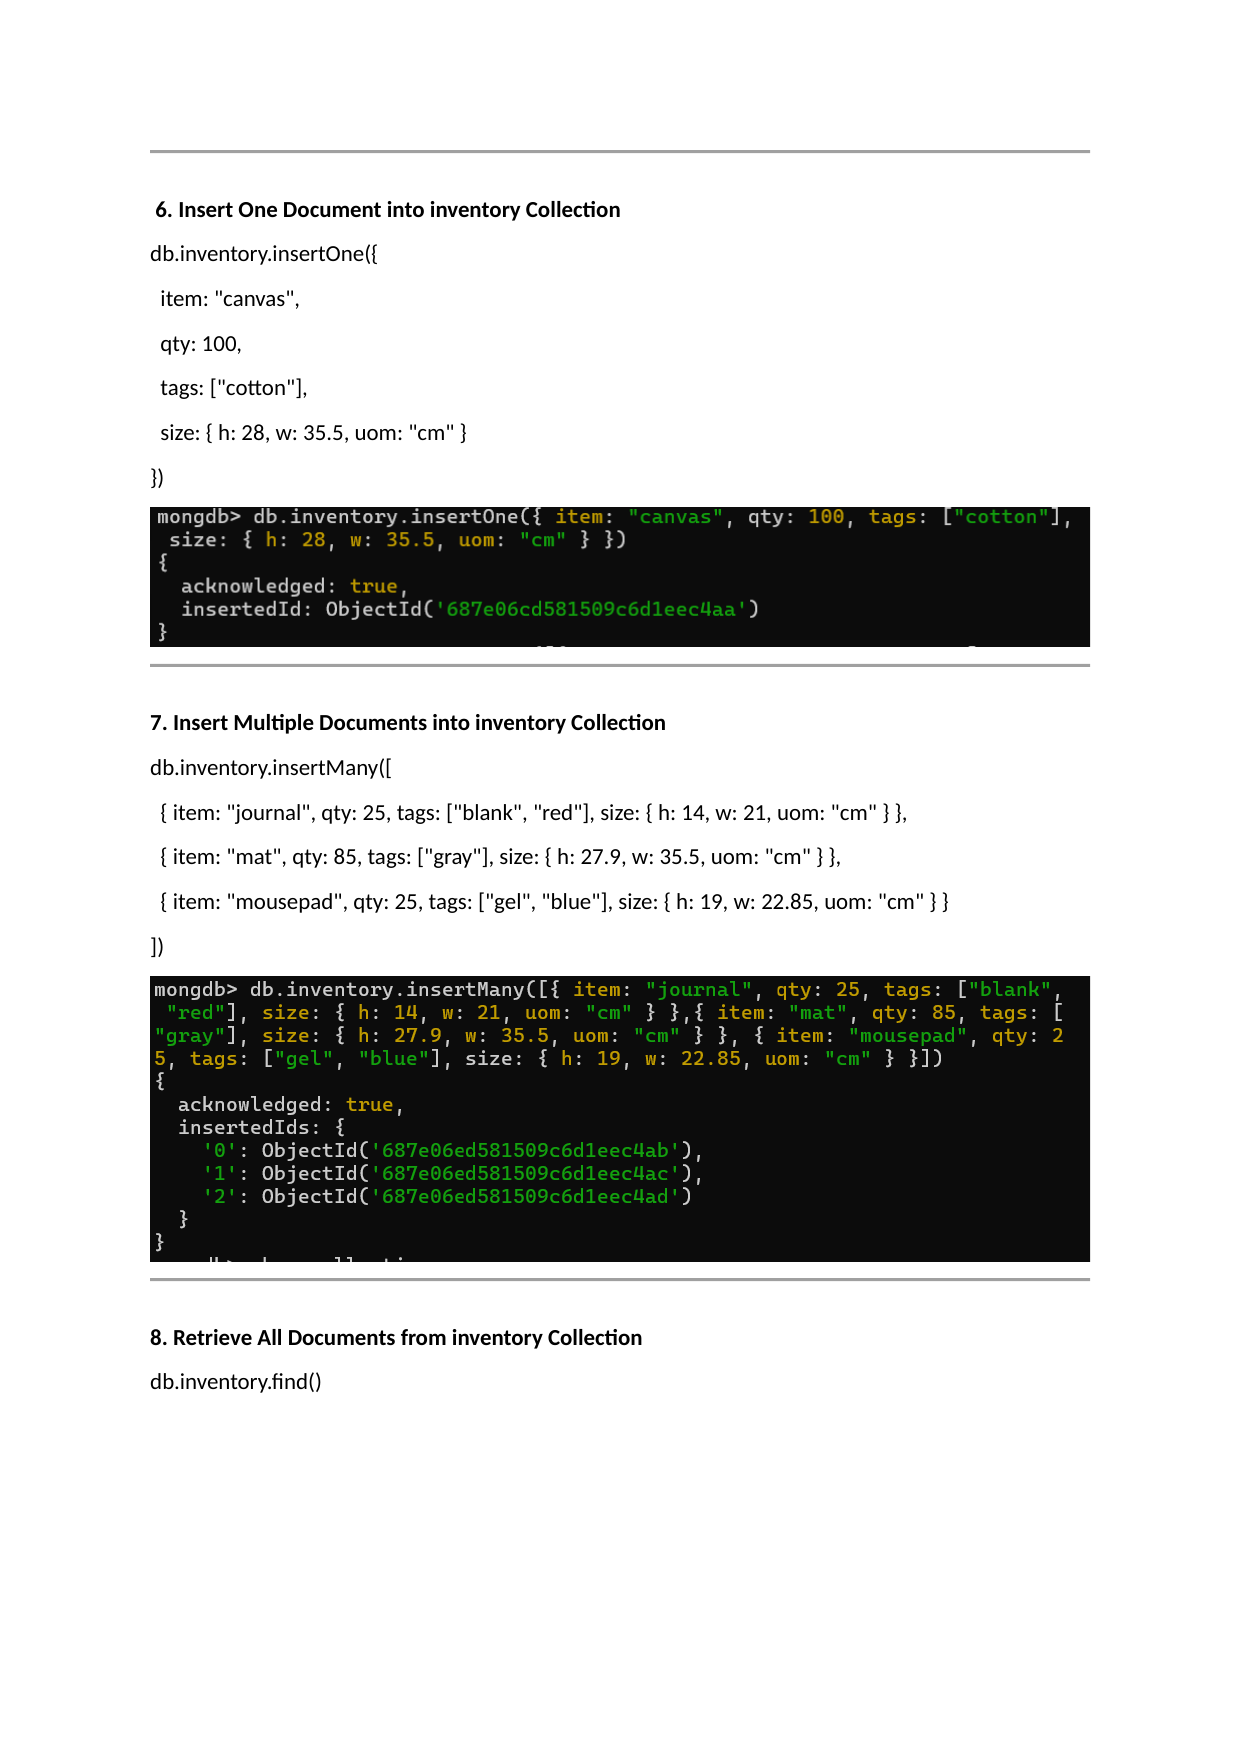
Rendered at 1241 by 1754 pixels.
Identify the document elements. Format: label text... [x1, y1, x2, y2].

text }) [150, 463, 1090, 491]
picture [150, 507, 1091, 647]
text qty: 100, [150, 329, 1090, 357]
text db.inventory.find() [150, 1367, 1090, 1395]
text 7. Insert Multiple Documents into inventory Collection [150, 708, 1090, 736]
text { item: "mousepad", qty: 25, tags: ["gel", "blue"], size: { h: 19, w: 22.85, uom: "cm" } } [150, 887, 1090, 915]
text item: "canvas", [150, 284, 1090, 312]
picture [150, 976, 1091, 1262]
text db.inventory.insertOne({ [150, 239, 1090, 267]
text db.inventory.insertMany([ [150, 753, 1090, 781]
text ]) [150, 932, 1090, 960]
text { item: "mat", qty: 85, tags: ["gray"], size: { h: 27.9, w: 35.5, uom: "cm" } }, [150, 842, 1090, 871]
text { item: "journal", qty: 25, tags: ["blank", "red"], size: { h: 14, w: 21, uom: "cm" } }, [150, 798, 1090, 826]
text 8. Retrieve All Documents from inventory Collection [150, 1323, 1090, 1351]
text size: { h: 28, w: 35.5, uom: "cm" } [150, 418, 1090, 446]
text 6. Insert One Document into inventory Collection [150, 195, 1090, 223]
text tags: ["cotton"], [150, 373, 1090, 401]
